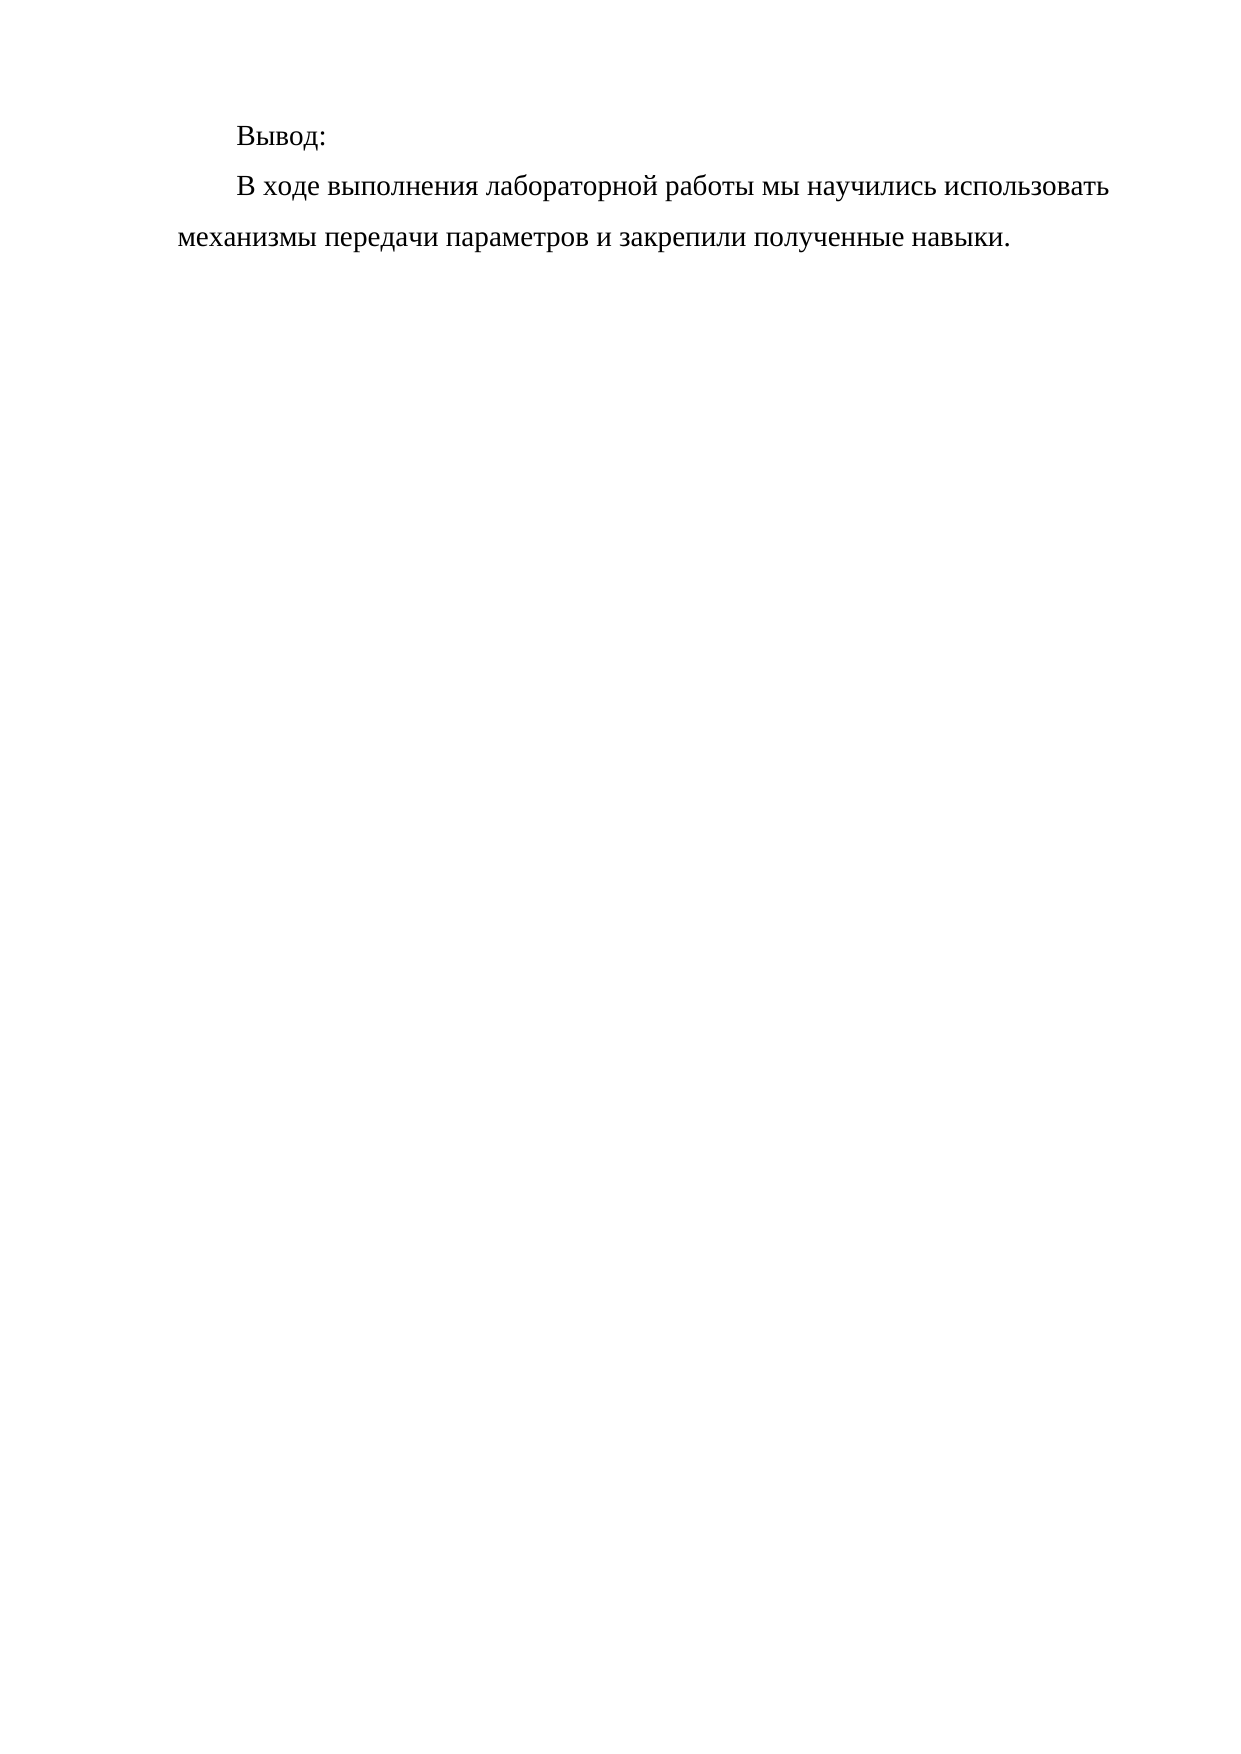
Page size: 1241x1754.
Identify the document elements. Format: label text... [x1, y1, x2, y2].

text Вывод: [177, 118, 1181, 152]
text В ходе выполнения лабораторной работы мы научились использовать механизмы передачи параметров и закрепили полученные навыки. [177, 168, 1181, 252]
